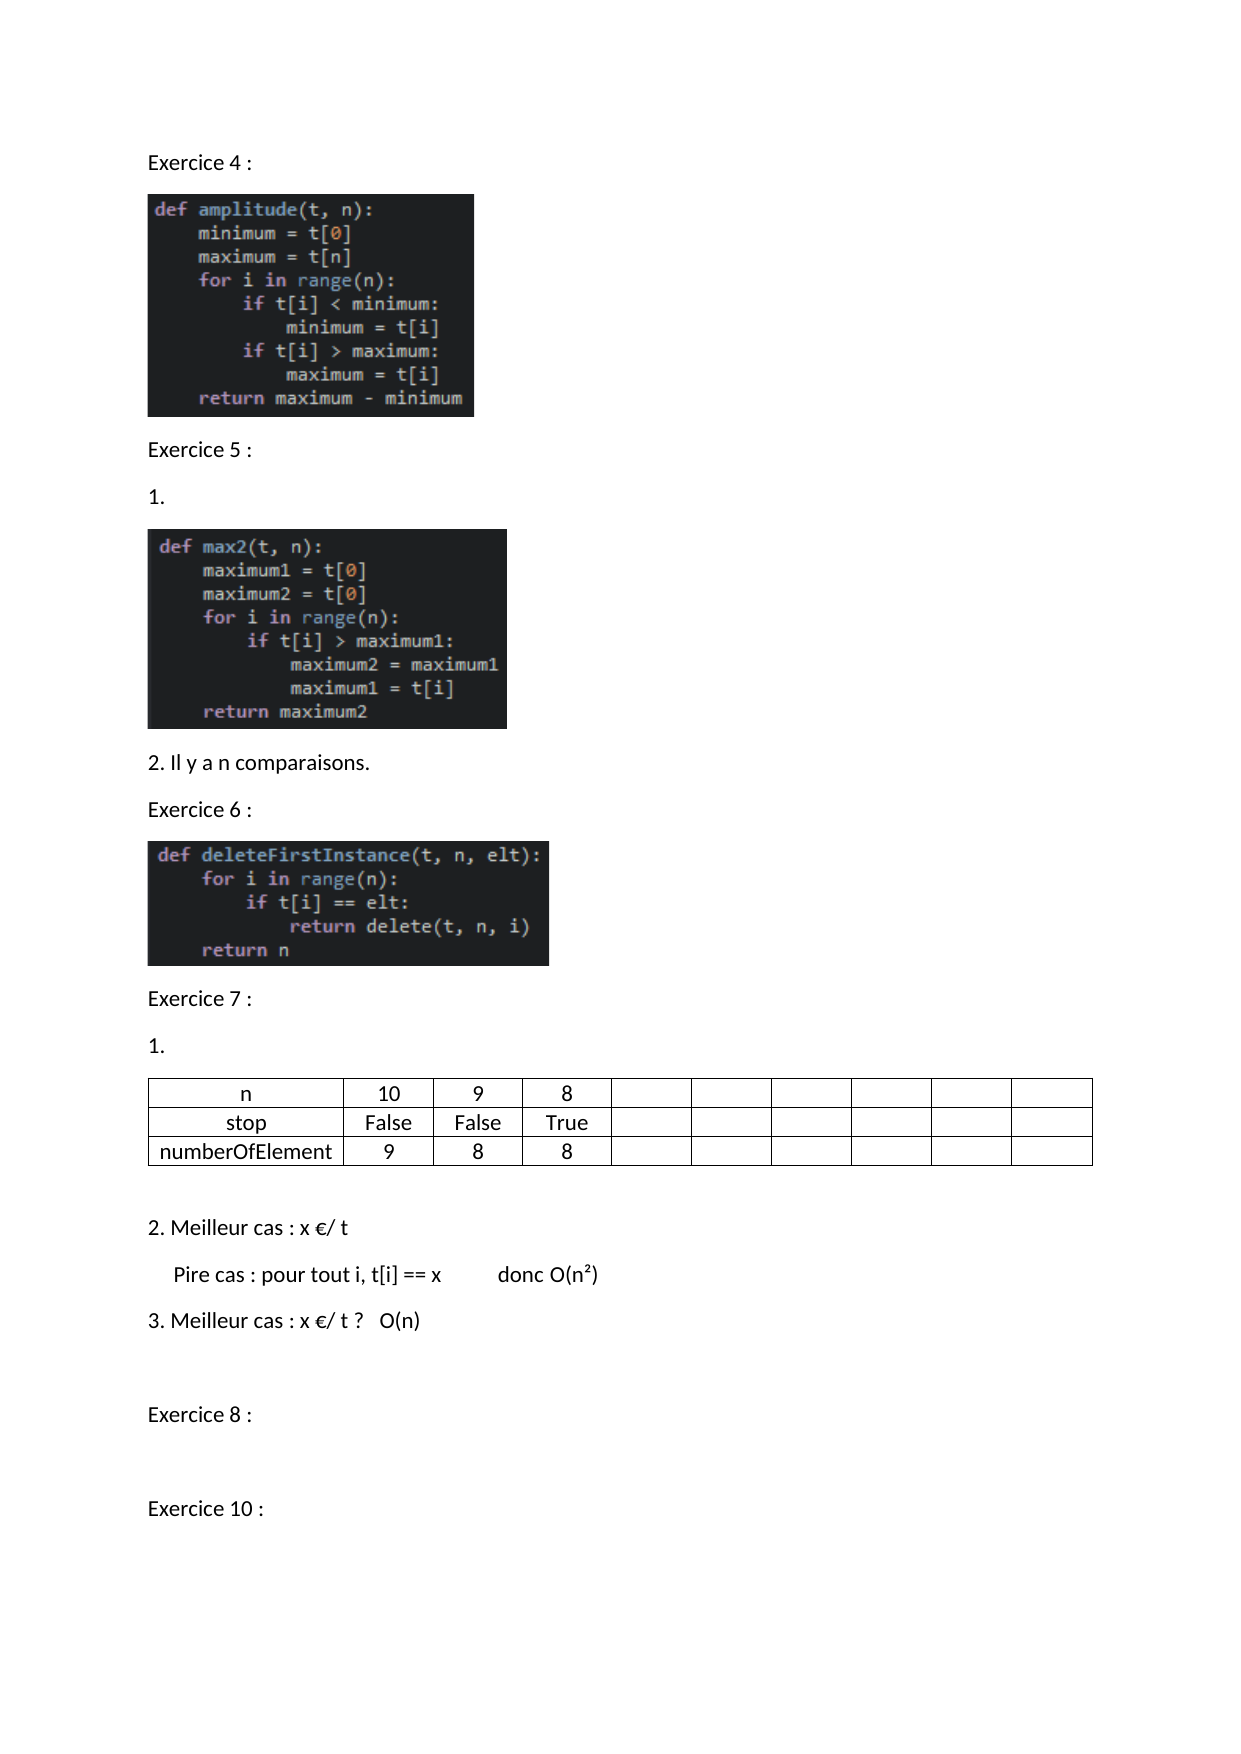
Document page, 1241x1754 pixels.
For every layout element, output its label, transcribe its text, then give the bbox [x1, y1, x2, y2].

table_cell [1012, 1108, 1092, 1136]
table_header [612, 1079, 691, 1107]
text Exercice 10 : [148, 1494, 1093, 1522]
text Exercice 5 : [148, 435, 1093, 463]
text Exercice 6 : [148, 795, 1093, 823]
table_header n [149, 1079, 343, 1107]
text Pire cas : pour tout i, t[i] == x donc O(n²) [148, 1260, 1093, 1288]
table_cell [772, 1137, 851, 1165]
table_cell [772, 1108, 851, 1136]
text 1. [148, 1031, 1093, 1059]
table_cell 8 [434, 1137, 522, 1165]
table_cell [932, 1137, 1011, 1165]
picture [147, 841, 550, 966]
table_cell [932, 1108, 1011, 1136]
table_cell [852, 1108, 931, 1136]
table_cell 8 [523, 1137, 611, 1165]
text Exercice 4 : [148, 148, 1093, 176]
text Exercice 8 : [148, 1400, 1093, 1428]
table_cell numberOfElement [149, 1137, 343, 1165]
table_cell [612, 1137, 691, 1165]
table_cell 9 [344, 1137, 433, 1165]
table_header [692, 1079, 771, 1107]
table_header [1012, 1079, 1092, 1107]
table_header 10 [344, 1079, 433, 1107]
table_cell [692, 1137, 771, 1165]
table_header [932, 1079, 1011, 1107]
table_cell [692, 1108, 771, 1136]
table_cell False [344, 1108, 433, 1136]
picture [147, 529, 507, 729]
table_cell True [523, 1108, 611, 1136]
table_cell False [434, 1108, 522, 1136]
text 1. [148, 482, 1093, 510]
table_cell stop [149, 1108, 343, 1136]
table_header [852, 1079, 931, 1107]
table_header 8 [523, 1079, 611, 1107]
text 2. Il y a n comparaisons. [148, 748, 1093, 776]
table_header [772, 1079, 851, 1107]
text Exercice 7 : [148, 984, 1093, 1012]
text 2. Meilleur cas : x €/ t [148, 1213, 1093, 1241]
table_header 9 [434, 1079, 522, 1107]
picture [147, 194, 475, 417]
table_cell [852, 1137, 931, 1165]
table_cell [612, 1108, 691, 1136]
table_cell [1012, 1137, 1092, 1165]
text 3. Meilleur cas : x €/ t ? O(n) [148, 1307, 1093, 1334]
